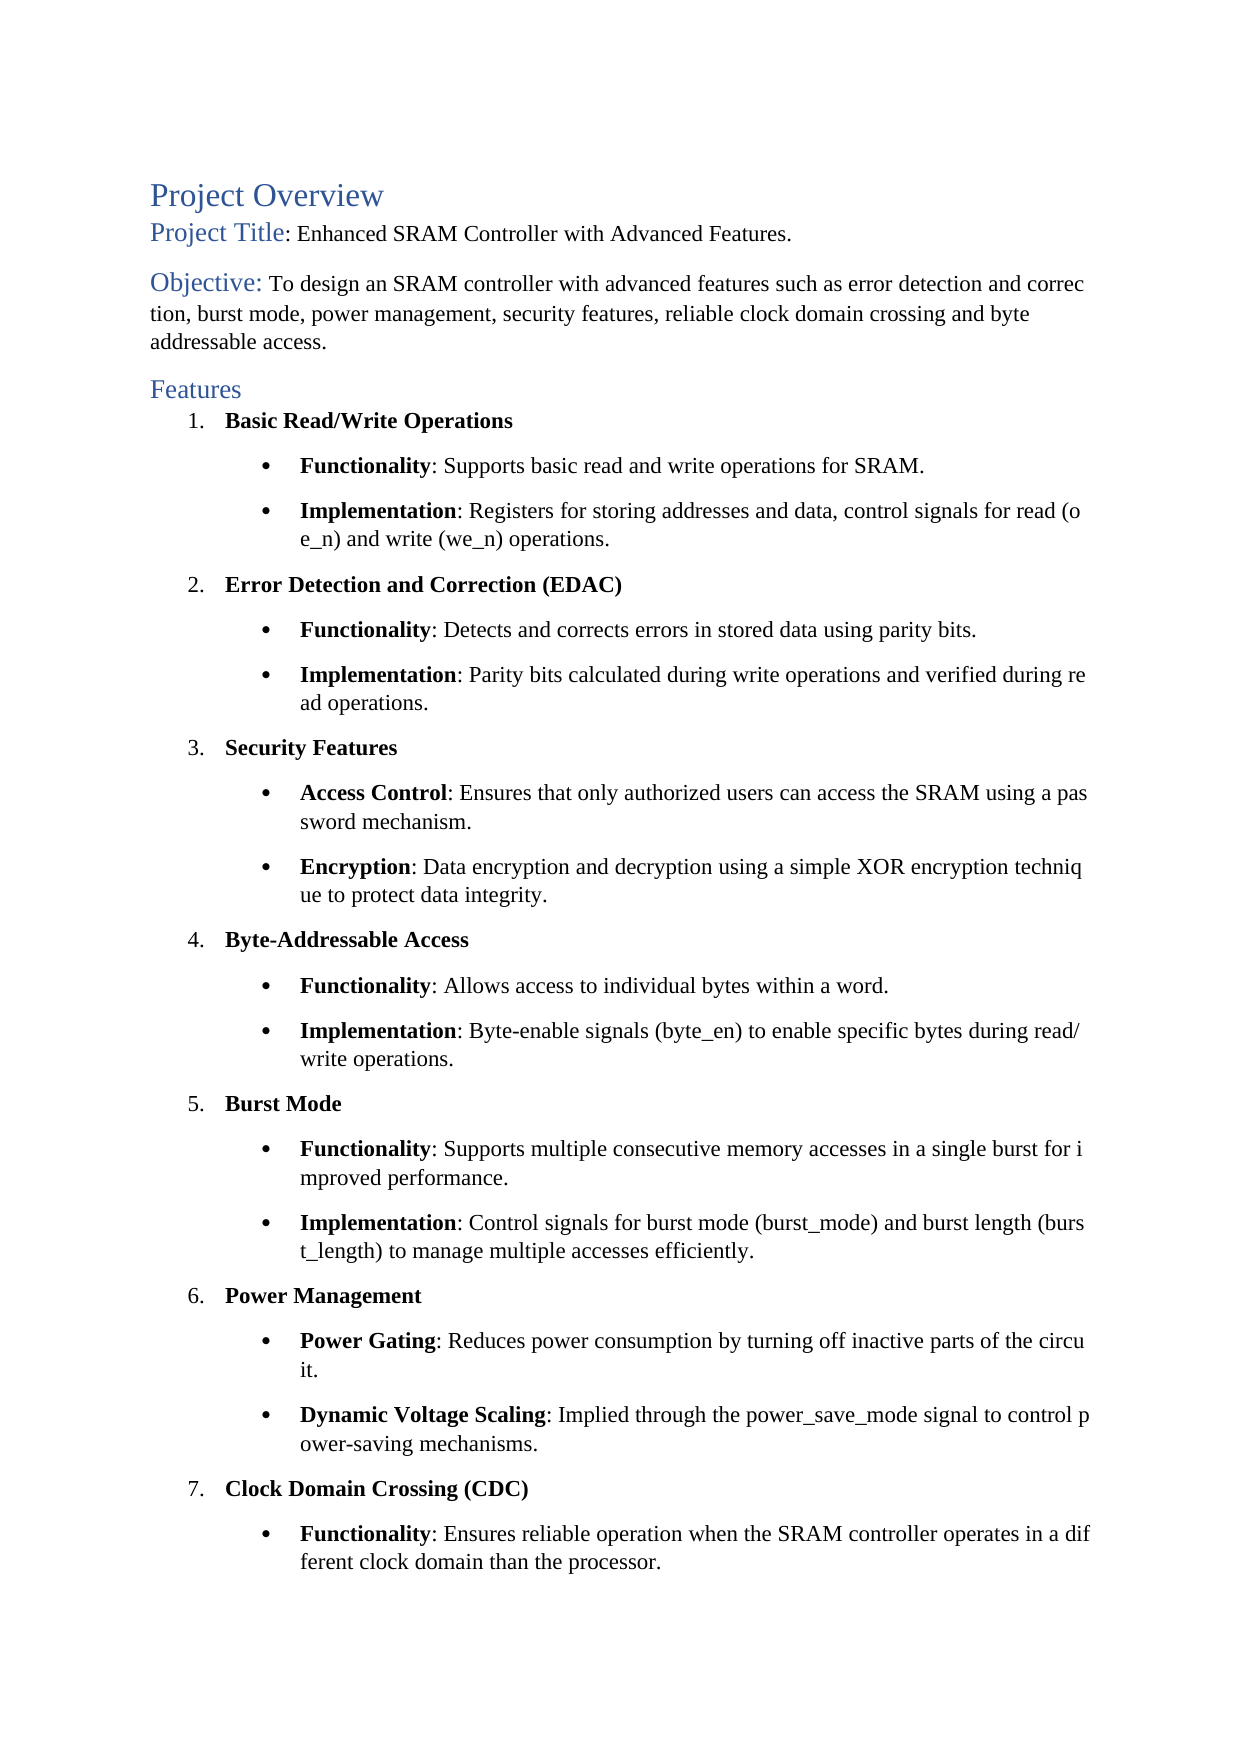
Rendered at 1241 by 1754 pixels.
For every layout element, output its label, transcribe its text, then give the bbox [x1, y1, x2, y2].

list Functionality: Supports multiple consecutive memory accesses in a single burst for improved performance. [262, 1135, 1090, 1190]
list Power Management [187, 1282, 1090, 1309]
list Power Gating: Reduces power consumption by turning off inactive parts of the circuit. [262, 1328, 1090, 1382]
list Functionality: Supports basic read and write operations for SRAM. [262, 452, 1090, 478]
list Implementation: Control signals for burst mode (burst_mode) and burst length (burst_length) to manage multiple accesses efficiently. [262, 1209, 1090, 1264]
subtitle Features [150, 373, 1090, 404]
subtitle Project Overview [150, 175, 1090, 213]
list Functionality: Allows access to individual bytes within a word. [262, 972, 1090, 998]
list Dynamic Voltage Scaling: Implied through the power_save_mode signal to control power-saving mechanisms. [262, 1401, 1090, 1456]
list Implementation: Parity bits calculated during write operations and verified during read operations. [262, 661, 1090, 716]
list Burst Mode [187, 1090, 1090, 1117]
list Basic Read/Write Operations [187, 407, 1090, 433]
list Access Control: Ensures that only authorized users can access the SRAM using a password mechanism. [262, 779, 1090, 834]
text Objective: To design an SRAM controller with advanced features such as error detection and correction, burst mode, power management, security features, reliable clock domain crossing and byte addressable access. [150, 267, 1090, 354]
list Implementation: Byte-enable signals (byte_en) to enable specific bytes during read/write operations. [262, 1017, 1090, 1072]
list Implementation: Registers for storing addresses and data, control signals for read (oe_n) and write (we_n) operations. [262, 497, 1090, 552]
list Security Features [187, 734, 1090, 761]
list Encryption: Data encryption and decryption using a simple XOR encryption technique to protect data integrity. [262, 853, 1090, 908]
list Byte-Addressable Access [187, 927, 1090, 953]
list Error Detection and Correction (EDAC) [187, 571, 1090, 597]
list Functionality: Detects and corrects errors in stored data using parity bits. [262, 616, 1090, 642]
list Functionality: Ensures reliable operation when the SRAM controller operates in a different clock domain than the processor. [262, 1520, 1090, 1574]
list Clock Domain Crossing (CDC) [187, 1475, 1090, 1501]
text Project Title: Enhanced SRAM Controller with Advanced Features. [150, 216, 1090, 247]
